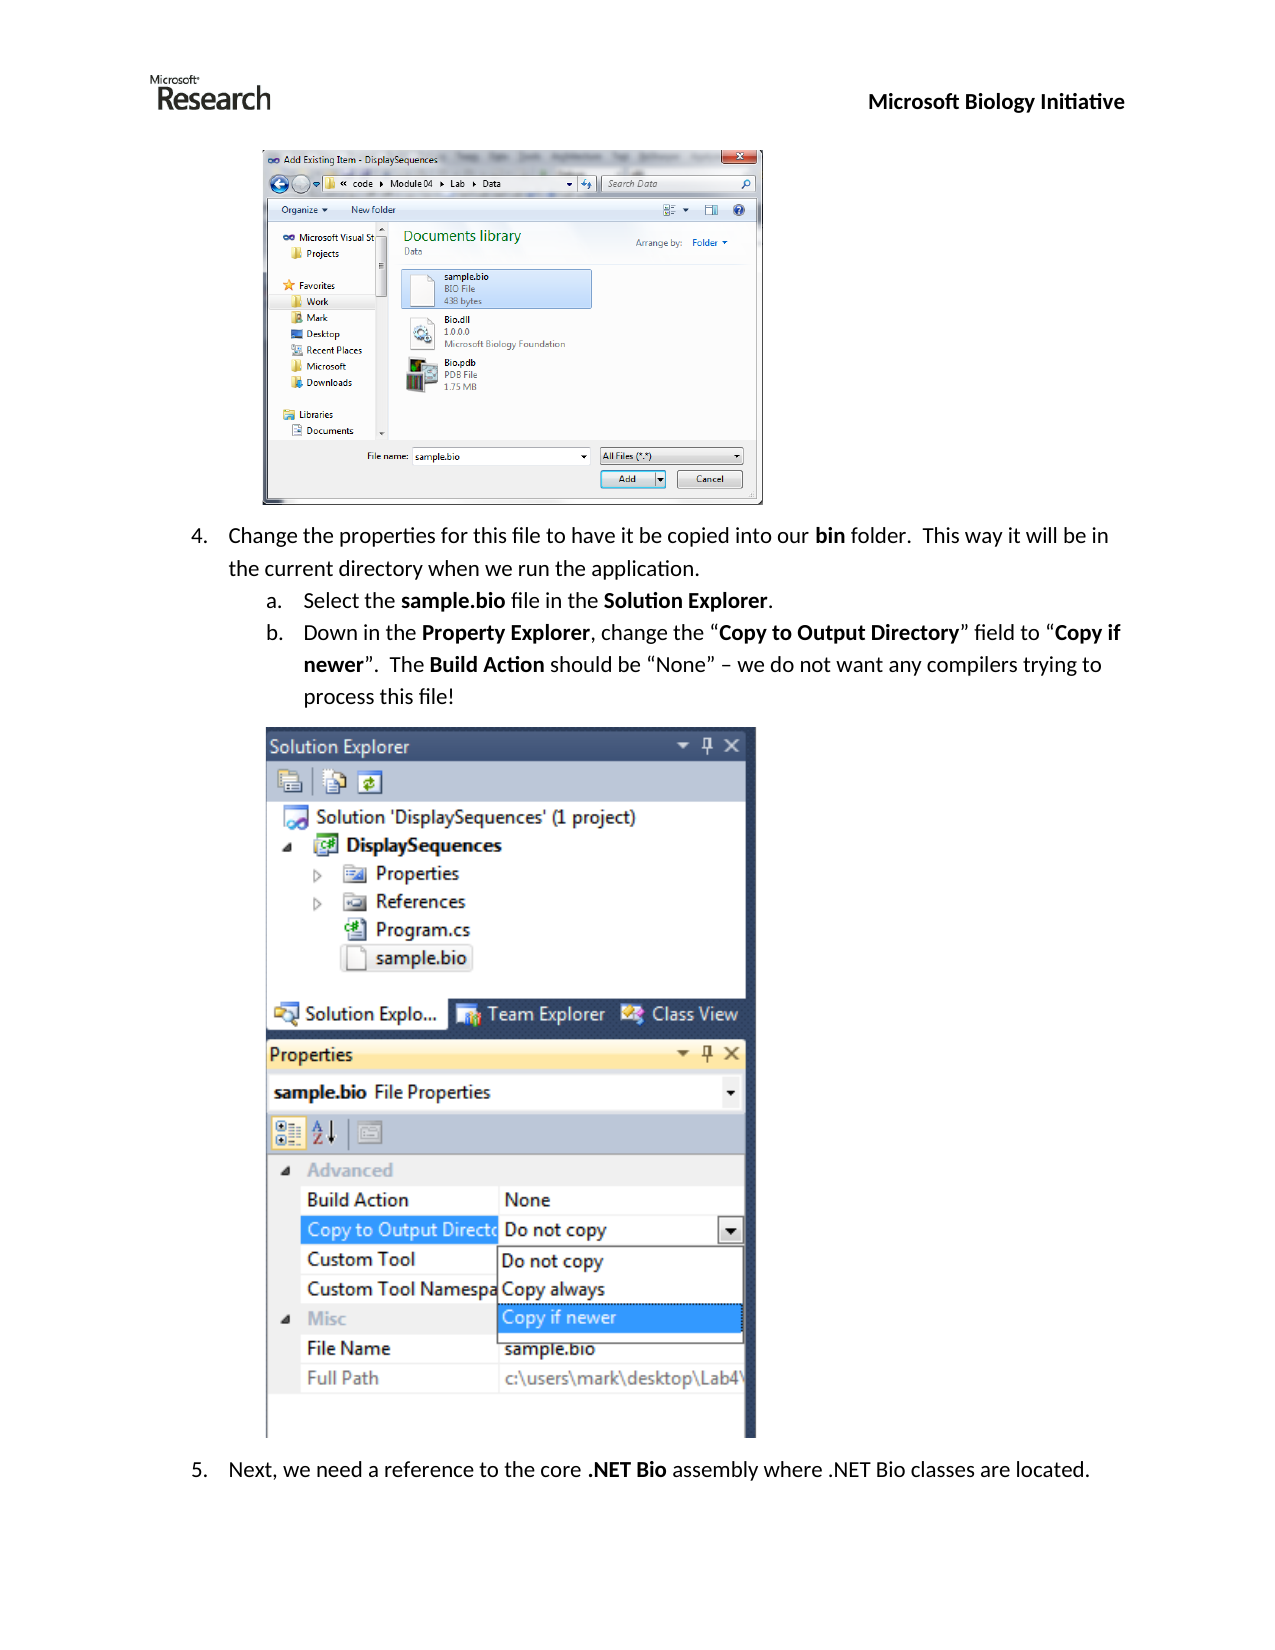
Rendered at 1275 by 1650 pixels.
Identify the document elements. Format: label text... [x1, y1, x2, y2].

list Change the properties for this file to have it be copied into our bin folder. This way it will be in the current directory when we run the application. [191, 522, 1125, 582]
picture [265, 727, 757, 1438]
list Next, we need a reference to the core .NET Bio assembly where .NET Bio classes are located. [191, 1455, 1125, 1483]
picture [150, 75, 271, 110]
list Down in the Property Explorer, change the “Copy to Output Directory” field to “Copy if newer”. The Build Action should be “None” – we do not want any compilers trying to process this file! [266, 618, 1125, 711]
list Select the sample.bio file in the Solution Explorer. [266, 586, 1125, 614]
picture [262, 150, 763, 505]
